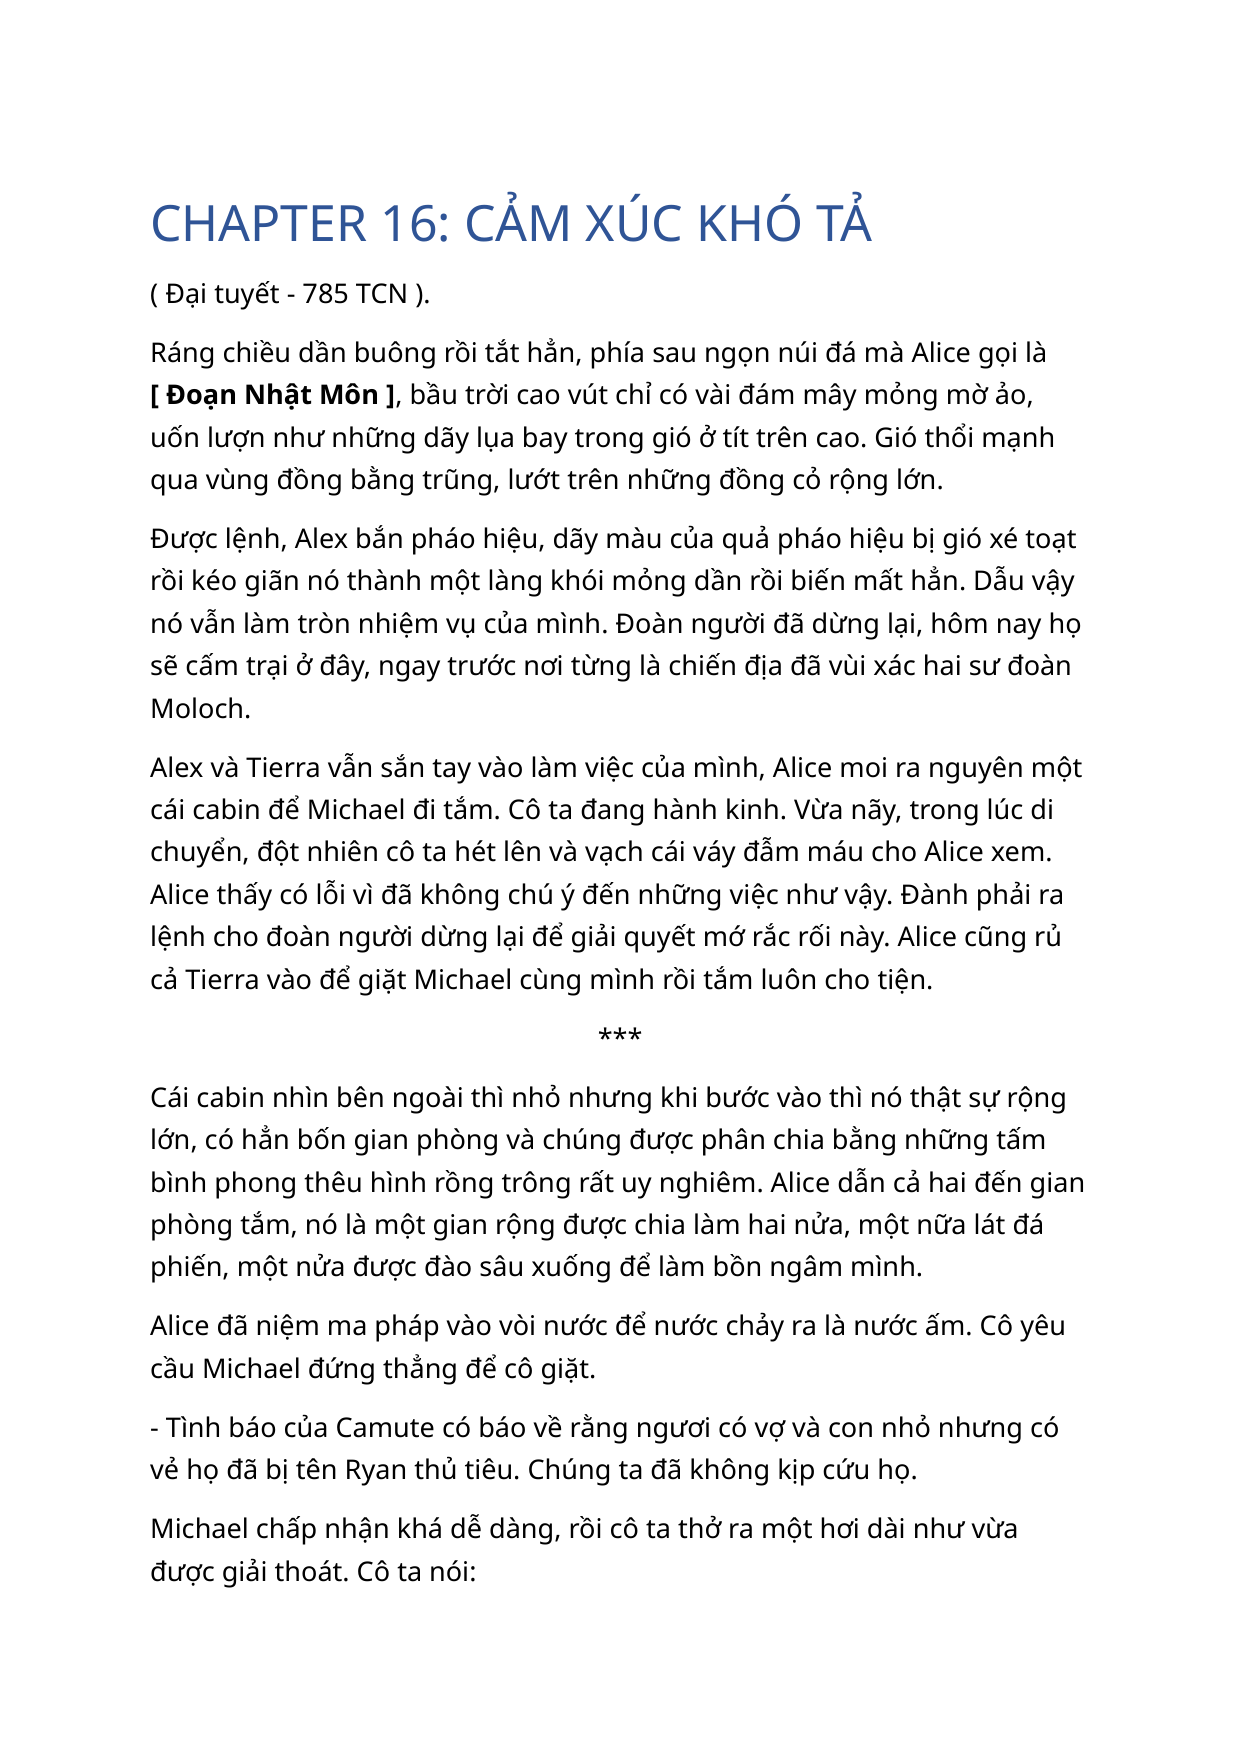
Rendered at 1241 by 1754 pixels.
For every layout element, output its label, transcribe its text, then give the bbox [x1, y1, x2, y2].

text - Tình báo của Camute có báo về rằng ngươi có vợ và con nhỏ nhưng có vẻ họ đã bị tên Ryan thủ tiêu. Chúng ta đã không kịp cứu họ. [150, 1408, 1090, 1488]
text *** [150, 1019, 1090, 1056]
text Cái cabin nhìn bên ngoài thì nhỏ nhưng khi bước vào thì nó thật sự rộng lớn, có hẳn bốn gian phòng và chúng được phân chia bằng những tấm bình phong thêu hình rồng trông rất uy nghiêm. Alice dẫn cả hai đến gian phòng tắm, nó là một gian rộng được chia làm hai nửa, một nữa lát đá phiến, một nửa được đào sâu xuống để làm bồn ngâm mình. [150, 1078, 1090, 1285]
subtitle CHAPTER 16: CẢM XÚC KHÓ TẢ [150, 187, 1090, 256]
text ( Đại tuyết - 785 TCN ). [150, 274, 1090, 311]
text Alice đã niệm ma pháp vào vòi nước để nước chảy ra là nước ấm. Cô yêu cầu Michael đứng thẳng để cô giặt. [150, 1307, 1090, 1386]
text Ráng chiều dần buông rồi tắt hẳn, phía sau ngọn núi đá mà Alice gọi là [ Đoạn Nhật Môn ], bầu trời cao vút chỉ có vài đám mây mỏng mờ ảo, uốn lượn như những dãy lụa bay trong gió ở tít trên cao. Gió thổi mạnh qua vùng đồng bằng trũng, lướt trên những đồng cỏ rộng lớn. [150, 333, 1090, 497]
text Alex và Tierra vẫn sắn tay vào làm việc của mình, Alice moi ra nguyên một cái cabin để Michael đi tắm. Cô ta đang hành kinh. Vừa nãy, trong lúc di chuyển, đột nhiên cô ta hét lên và vạch cái váy đẫm máu cho Alice xem. Alice thấy có lỗi vì đã không chú ý đến những việc như vậy. Đành phải ra lệnh cho đoàn người dừng lại để giải quyết mớ rắc rối này. Alice cũng rủ cả Tierra vào để giặt Michael cùng mình rồi tắm luôn cho tiện. [150, 748, 1090, 997]
text Được lệnh, Alex bắn pháo hiệu, dãy màu của quả pháo hiệu bị gió xé toạt rồi kéo giãn nó thành một làng khói mỏng dần rồi biến mất hẳn. Dẫu vậy nó vẫn làm tròn nhiệm vụ của mình. Đoàn người đã dừng lại, hôm nay họ sẽ cấm trại ở đây, ngay trước nơi từng là chiến địa đã vùi xác hai sư đoàn Moloch. [150, 519, 1090, 726]
text Michael chấp nhận khá dễ dàng, rồi cô ta thở ra một hơi dài như vừa được giải thoát. Cô ta nói: [150, 1510, 1090, 1589]
